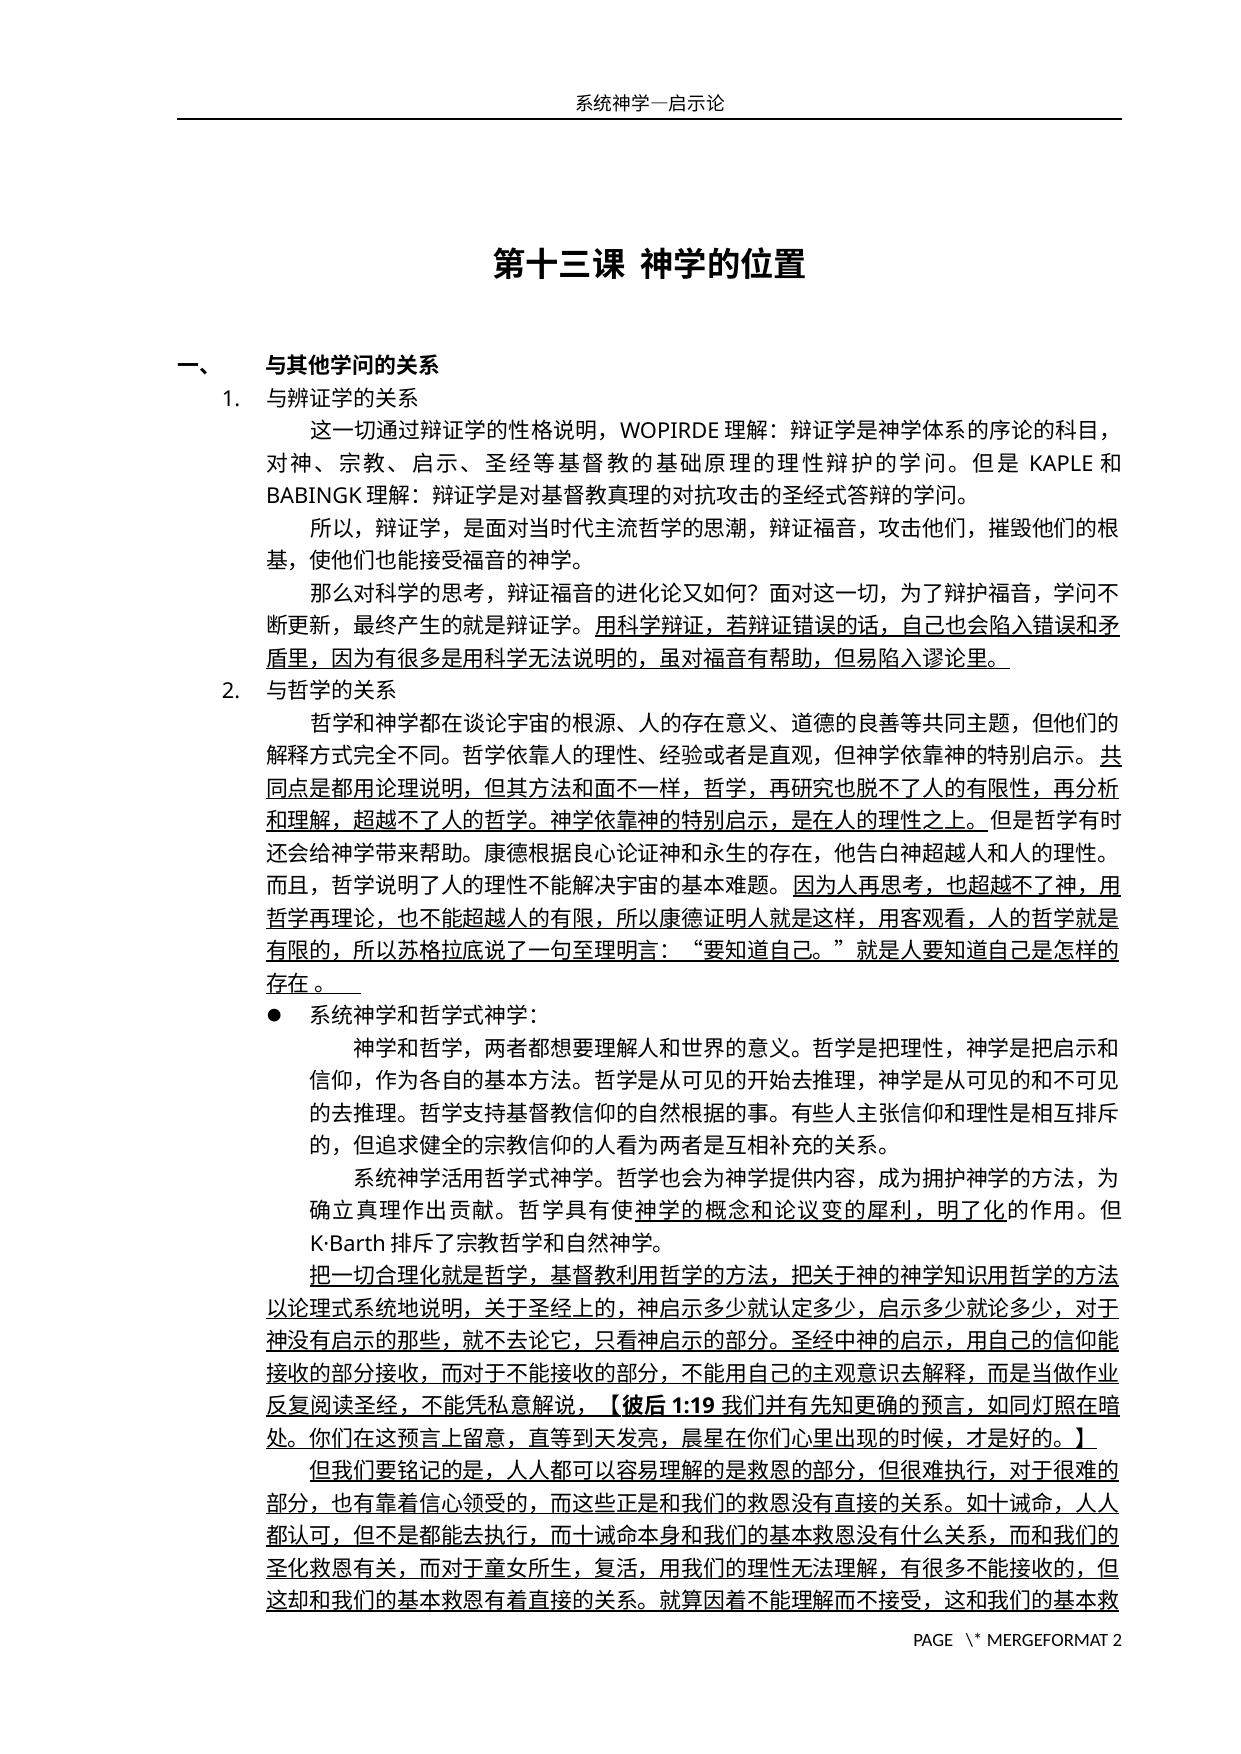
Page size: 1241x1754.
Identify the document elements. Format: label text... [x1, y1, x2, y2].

text 这一切通过辩证学的性格说明，WOPIRDE理解：辩证学是神学体系的序论的科目，对神、宗教、启示、圣经等基督教的基础原理的理性辩护的学问。但是KAPLE和BABINGK理解：辩证学是对基督教真理的对抗攻击的圣经式答辩的学问。 [266, 413, 1122, 510]
text 把一切合理化就是哲学，基督教利用哲学的方法，把关于神的神学知识用哲学的方法以论理式系统地说明，关于圣经上的，神启示多少就认定多少，启示多少就论多少，对于神没有启示的那些，就不去论它，只看神启示的部分。圣经中神的启示，用自己的信仰能接收的部分接收，而对于不能接收的部分，不能用自己的主观意识去解释，而是当做作业反复阅读圣经，不能凭私意解说，【彼后1:19 我们并有先知更确的预言，如同灯照在暗处。你们在这预言上留意，直等到天发亮，晨星在你们心里出现的时候，才是好的。】 [266, 1258, 1122, 1453]
text 哲学和神学都在谈论宇宙的根源、人的存在意义、道德的良善等共同主题，但他们的解释方式完全不同。哲学依靠人的理性、经验或者是直观，但神学依靠神的特别启示。共同点是都用论理说明，但其方法和面不一样，哲学，再研究也脱不了人的有限性，再分析和理解，超越不了人的哲学。神学依靠神的特别启示，是在人的理性之上。但是哲学有时还会给神学带来帮助。康德根据良心论证神和永生的存在，他告白神超越人和人的理性。而且，哲学说明了人的理性不能解决宇宙的基本难题。因为人再思考，也超越不了神，用哲学再理论，也不能超越人的有限，所以康德证明人就是这样，用客观看，人的哲学就是有限的，所以苏格拉底说了一句至理明言：“要知道自己。”就是人要知道自己是怎样的存在 。 [266, 705, 1122, 998]
list 神学和哲学，两者都想要理解人和世界的意义。哲学是把理性，神学是把启示和信仰，作为各自的基本方法。哲学是从可见的开始去推理，神学是从可见的和不可见的去推理。哲学支持基督教信仰的自然根据的事。有些人主张信仰和理性是相互排斥的，但追求健全的宗教信仰的人看为两者是互相补充的关系。 [309, 1030, 1122, 1160]
list 系统神学和哲学式神学： [266, 998, 1122, 1030]
list 系统神学活用哲学式神学。哲学也会为神学提供内容，成为拥护神学的方法，为确立真理作出贡献。哲学具有使神学的概念和论议变的犀利，明了化的作用。但K·Barth排斥了宗教哲学和自然神学。 [309, 1160, 1122, 1258]
list 与其他学问的关系 [177, 348, 1122, 380]
subtitle 第十三课 神学的位置 [177, 229, 1122, 294]
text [266, 1453, 1122, 1615]
list 与哲学的关系 [222, 673, 1122, 705]
list 与辨证学的关系 [222, 380, 1122, 413]
text 那么对科学的思考，辩证福音的进化论又如何？面对这一切，为了辩护福音，学问不断更新，最终产生的就是辩证学。用科学辩证，若辩证错误的话，自己也会陷入错误和矛盾里，因为有很多是用科学无法说明的，虽对福音有帮助，但易陷入谬论里。 [266, 575, 1122, 673]
text 所以，辩证学，是面对当时代主流哲学的思潮，辩证福音，攻击他们，摧毁他们的根基，使他们也能接受福音的神学。 [266, 510, 1122, 575]
